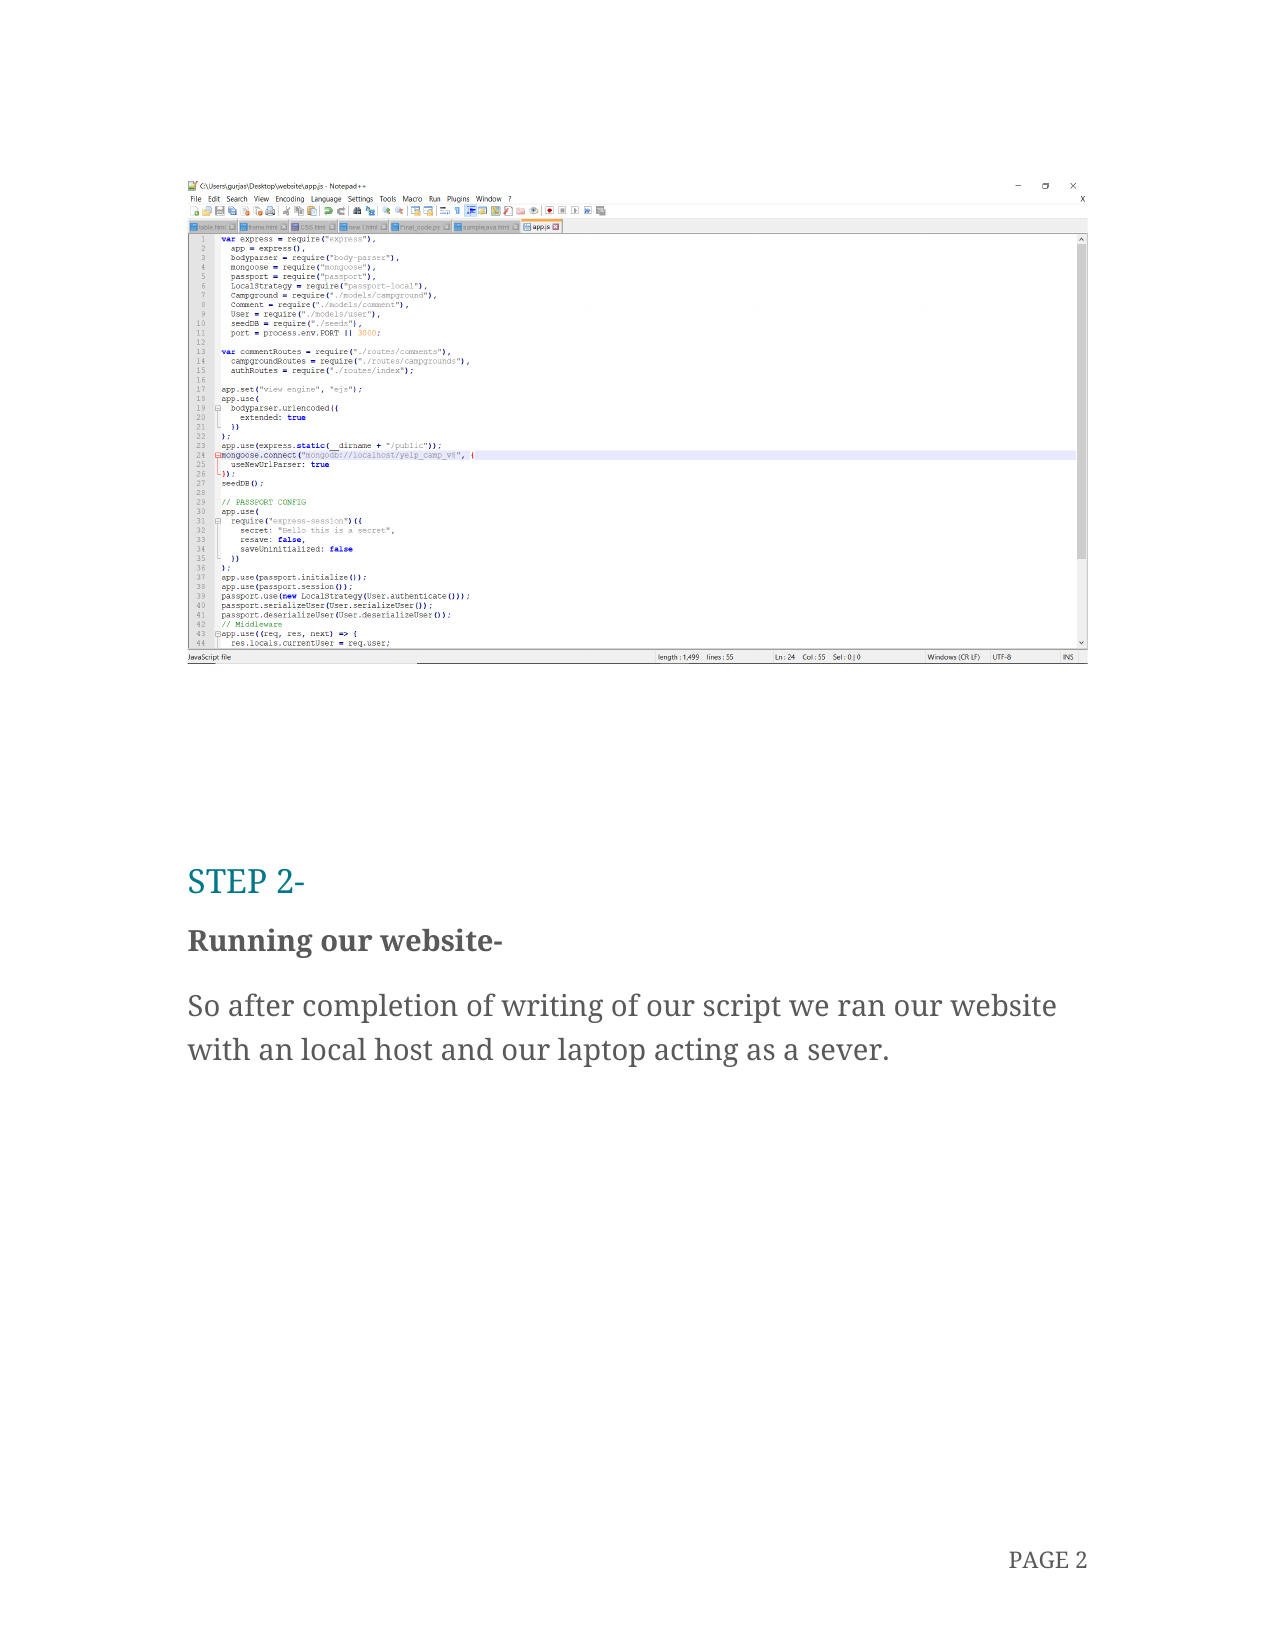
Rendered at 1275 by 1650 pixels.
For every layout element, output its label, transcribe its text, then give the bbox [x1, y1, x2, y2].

subtitle STEP 2- [187, 858, 1087, 904]
picture [187, 180, 1088, 664]
text So after completion of writing of our script we ran our website with an local host and our laptop acting as a sever. [187, 985, 1087, 1068]
text Running our website- [187, 921, 1087, 960]
